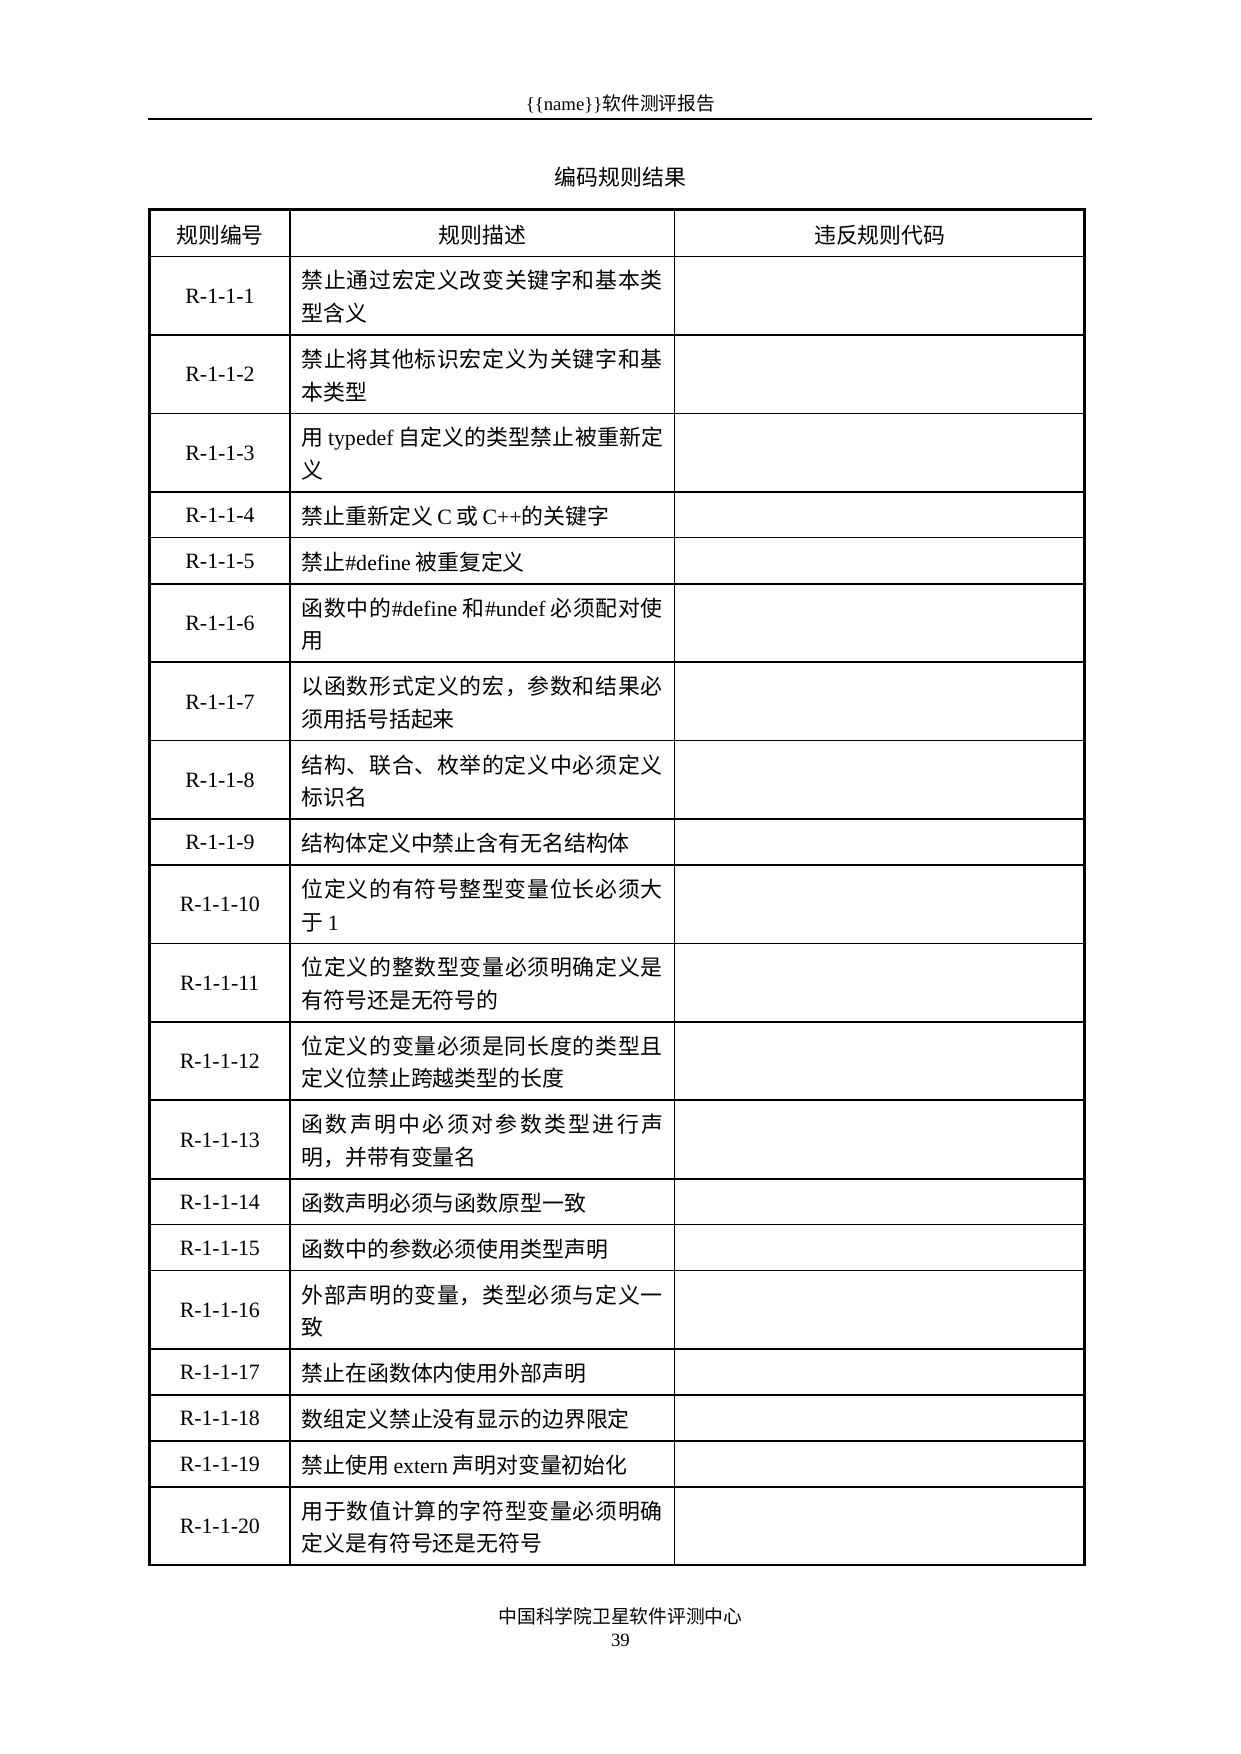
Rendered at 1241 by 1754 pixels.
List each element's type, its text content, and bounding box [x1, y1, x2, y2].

table_cell [675, 663, 1083, 740]
table_cell R-1-1-13 [151, 1101, 289, 1178]
table_cell [675, 741, 1083, 818]
table_cell [675, 493, 1083, 537]
table_cell R-1-1-20 [151, 1488, 289, 1564]
table_cell 禁止在函数体内使用外部声明 [291, 1350, 674, 1394]
table_cell [675, 820, 1083, 864]
table_cell R-1-1-16 [151, 1271, 289, 1348]
table_cell 结构体定义中禁止含有无名结构体 [291, 820, 674, 864]
table_cell [675, 585, 1083, 661]
table_cell R-1-1-18 [151, 1396, 289, 1440]
table_cell 禁止使用extern声明对变量初始化 [291, 1442, 674, 1486]
table_cell [675, 336, 1083, 412]
table_cell 函数中的#define和#undef必须配对使用 [291, 585, 674, 661]
table_cell 函数声明必须与函数原型一致 [291, 1180, 674, 1224]
table_cell 禁止#define被重复定义 [291, 538, 674, 583]
table_header 规则编号 [151, 211, 289, 256]
table_cell 禁止通过宏定义改变关键字和基本类型含义 [291, 257, 674, 334]
table_cell [675, 257, 1083, 334]
table_cell 函数声明中必须对参数类型进行声明，并带有变量名 [291, 1101, 674, 1178]
table_cell 函数中的参数必须使用类型声明 [291, 1225, 674, 1270]
table_cell R-1-1-9 [151, 820, 289, 864]
table_cell R-1-1-11 [151, 944, 289, 1021]
table_cell 禁止重新定义C或C++的关键字 [291, 493, 674, 537]
table_cell R-1-1-12 [151, 1023, 289, 1099]
table_cell R-1-1-7 [151, 663, 289, 740]
table_cell 数组定义禁止没有显示的边界限定 [291, 1396, 674, 1440]
table_cell R-1-1-17 [151, 1350, 289, 1394]
table_cell 外部声明的变量，类型必须与定义一致 [291, 1271, 674, 1348]
table_cell R-1-1-15 [151, 1225, 289, 1270]
table_cell [675, 414, 1083, 491]
table_cell R-1-1-14 [151, 1180, 289, 1224]
table_cell R-1-1-19 [151, 1442, 289, 1486]
table_cell [675, 1225, 1083, 1270]
table_cell R-1-1-2 [151, 336, 289, 412]
table_cell 用于数值计算的字符型变量必须明确定义是有符号还是无符号 [291, 1488, 674, 1564]
table_cell [675, 1396, 1083, 1440]
table_cell R-1-1-3 [151, 414, 289, 491]
table_cell [675, 1180, 1083, 1224]
table_cell R-1-1-10 [151, 866, 289, 942]
table_header 规则描述 [291, 211, 674, 256]
table_cell [675, 1101, 1083, 1178]
table_cell 位定义的变量必须是同长度的类型且定义位禁止跨越类型的长度 [291, 1023, 674, 1099]
table_cell [675, 1350, 1083, 1394]
table_cell [675, 1488, 1083, 1564]
table_cell R-1-1-6 [151, 585, 289, 661]
table_cell [675, 944, 1083, 1021]
table_cell 位定义的整数型变量必须明确定义是有符号还是无符号的 [291, 944, 674, 1021]
table_cell [675, 866, 1083, 942]
text 编码规则结果 [148, 160, 1092, 192]
table_cell 用typedef自定义的类型禁止被重新定义 [291, 414, 674, 491]
table_cell R-1-1-8 [151, 741, 289, 818]
table_cell [675, 1271, 1083, 1348]
table_cell 位定义的有符号整型变量位长必须大于1 [291, 866, 674, 942]
table_cell R-1-1-1 [151, 257, 289, 334]
table_cell 禁止将其他标识宏定义为关键字和基本类型 [291, 336, 674, 412]
table_cell [675, 1023, 1083, 1099]
table_cell 以函数形式定义的宏，参数和结果必须用括号括起来 [291, 663, 674, 740]
table_cell 结构、联合、枚举的定义中必须定义标识名 [291, 741, 674, 818]
table_header 违反规则代码 [675, 211, 1083, 256]
table_cell R-1-1-5 [151, 538, 289, 583]
table_cell [675, 538, 1083, 583]
table_cell R-1-1-4 [151, 493, 289, 537]
table_cell [675, 1442, 1083, 1486]
